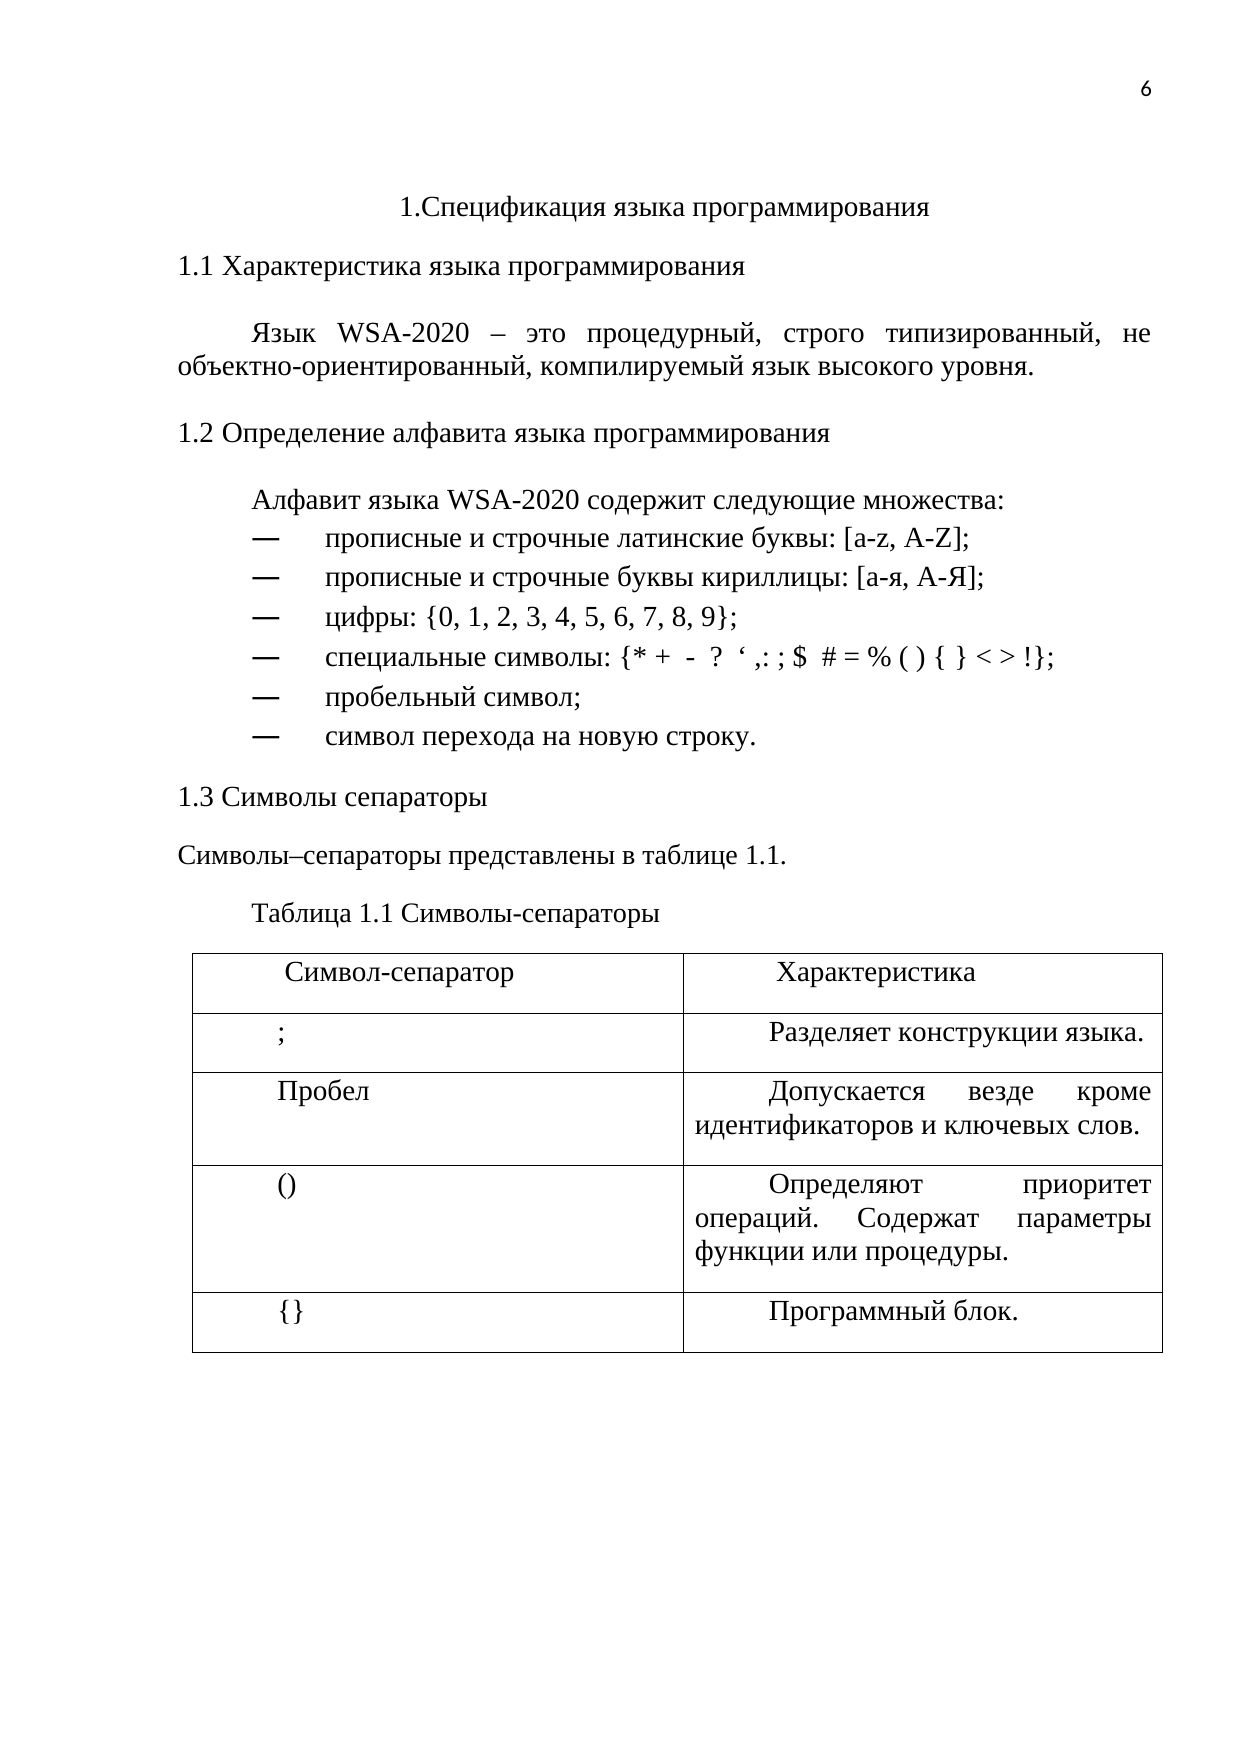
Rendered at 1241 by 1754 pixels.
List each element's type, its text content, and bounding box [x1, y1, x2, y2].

list цифры: {0, 1, 2, 3, 4, 5, 6, 7, 8, 9}; [177, 595, 1152, 635]
subtitle 1.3 Символы сепараторы [177, 779, 1152, 813]
table_cell Допускается везде кроме идентификаторов и ключевых слов. [684, 1073, 1162, 1165]
table_cell Определяют приоритет операций. Содержат параметры функции или процедуры. [684, 1166, 1162, 1292]
list Таблица 1.1 Символы-сепараторы [177, 896, 1152, 928]
table_header Характеристика [684, 954, 1162, 1013]
table_cell Пробел [193, 1073, 683, 1165]
table_cell {} [193, 1293, 683, 1352]
list прописные и строчные буквы кириллицы: [а-я, А-Я]; [177, 556, 1152, 595]
list специальные символы: {* + - ? ‘ ,: ; $ # = % ( ) { } < > !}; [177, 635, 1152, 675]
list символ перехода на новую строку. [177, 714, 1196, 754]
list Алфавит языка WSA-2020 содержит следующие множества: [177, 482, 1152, 516]
text Символы–сепараторы представлены в таблице 1.1. [177, 838, 1152, 870]
list пробельный символ; [177, 675, 1152, 714]
list Характеристика языка программирования [177, 248, 1152, 281]
list Язык WSA-2020 – это процедурный, строго типизированный, не объектно-ориентированный, компилируемый язык высокого уровня. [177, 315, 1152, 382]
table_cell ; [193, 1014, 683, 1072]
list Определение алфавита языка программирования [177, 415, 1152, 449]
subtitle 1.Спецификация языка программирования [177, 189, 1152, 223]
table_header Символ-сепаратор [193, 954, 683, 1013]
table_cell () [193, 1166, 683, 1292]
table_cell Разделяет конструкции языка. [684, 1014, 1162, 1072]
table_cell Программный блок. [684, 1293, 1162, 1352]
list прописные и строчные латинские буквы: [a-z, A-Z]; [177, 516, 1152, 556]
